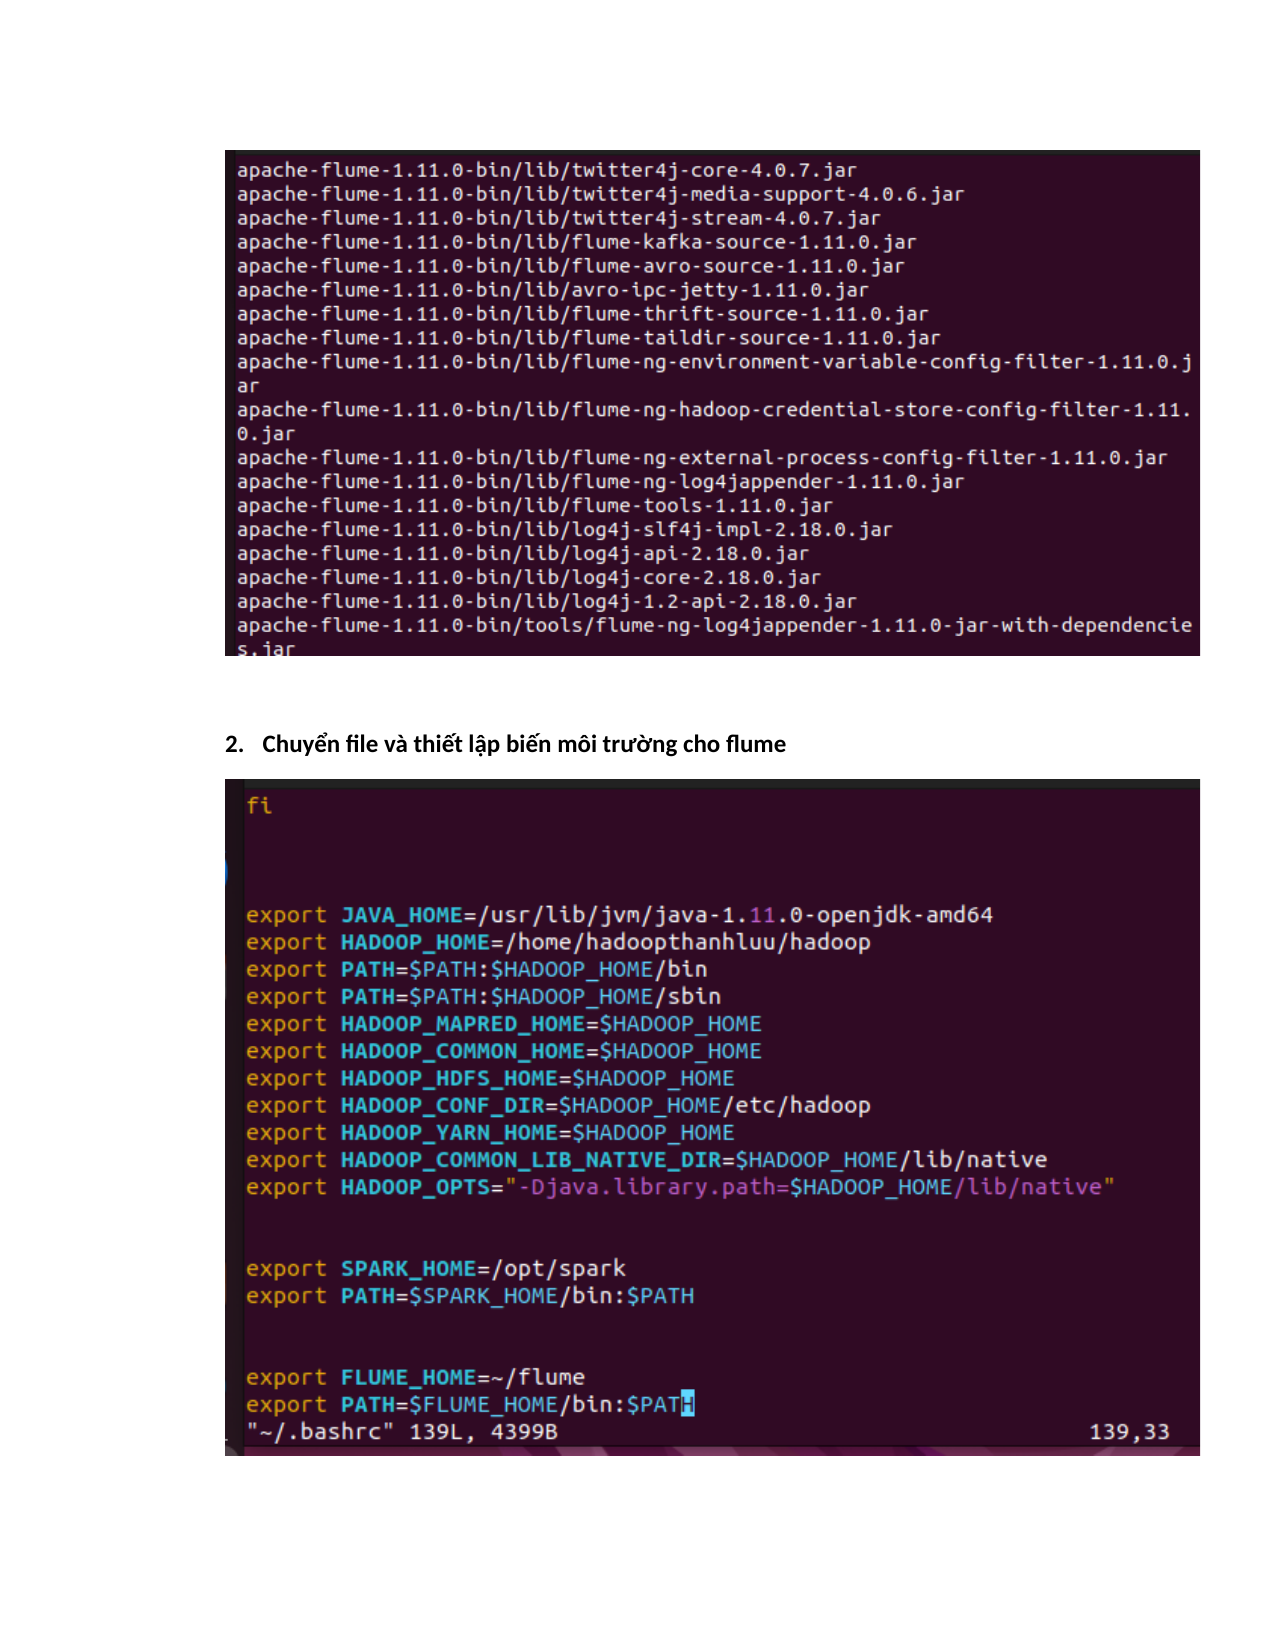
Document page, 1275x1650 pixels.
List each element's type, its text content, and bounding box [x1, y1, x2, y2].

picture [225, 779, 1200, 1456]
picture [225, 150, 1200, 656]
list Chuyển file và thiết lập biến môi trường cho flume [225, 728, 1125, 759]
